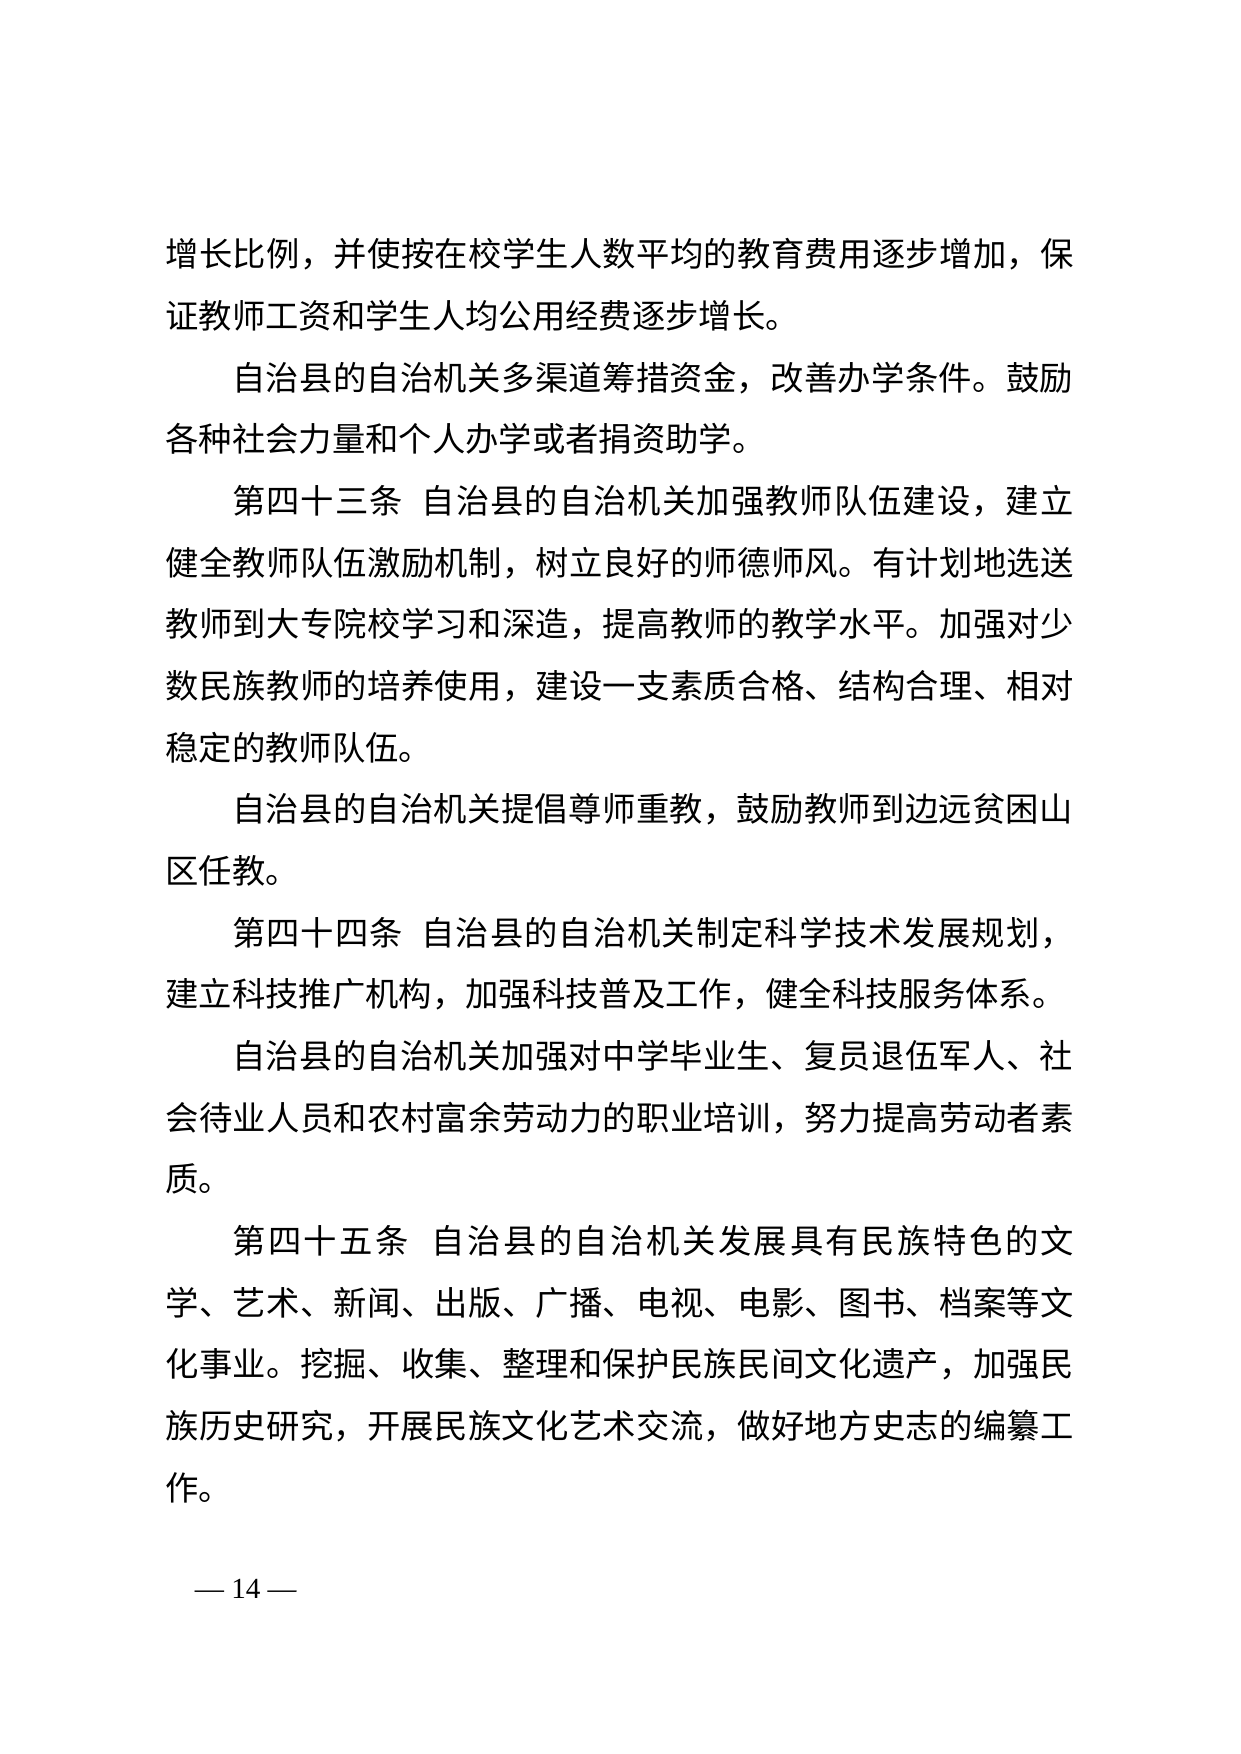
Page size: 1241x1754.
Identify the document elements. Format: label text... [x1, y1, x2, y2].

text 第四十五条 自治县的自治机关发展具有民族特色的文学、艺术、新闻、出版、广播、电视、电影、图书、档案等文化事业。挖掘、收集、整理和保护民族民间文化遗产，加强民族历史研究，开展民族文化艺术交流，做好地方史志的编纂工作。 [165, 1204, 1075, 1512]
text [165, 217, 1075, 341]
text 第四十三条 自治县的自治机关加强教师队伍建设，建立健全教师队伍激励机制，树立良好的师德师风。有计划地选送教师到大专院校学习和深造，提高教师的教学水平。加强对少数民族教师的培养使用，建设一支素质合格、结构合理、相对稳定的教师队伍。 [165, 464, 1075, 772]
text 自治县的自治机关加强对中学毕业生、复员退伍军人、社会待业人员和农村富余劳动力的职业培训，努力提高劳动者素质。 [165, 1019, 1075, 1204]
text 自治县的自治机关多渠道筹措资金，改善办学条件。鼓励各种社会力量和个人办学或者捐资助学。 [165, 341, 1075, 464]
text 自治县的自治机关提倡尊师重教，鼓励教师到边远贫困山区任教。 [165, 772, 1075, 896]
text 第四十四条 自治县的自治机关制定科学技术发展规划，建立科技推广机构，加强科技普及工作，健全科技服务体系。 [165, 896, 1075, 1019]
